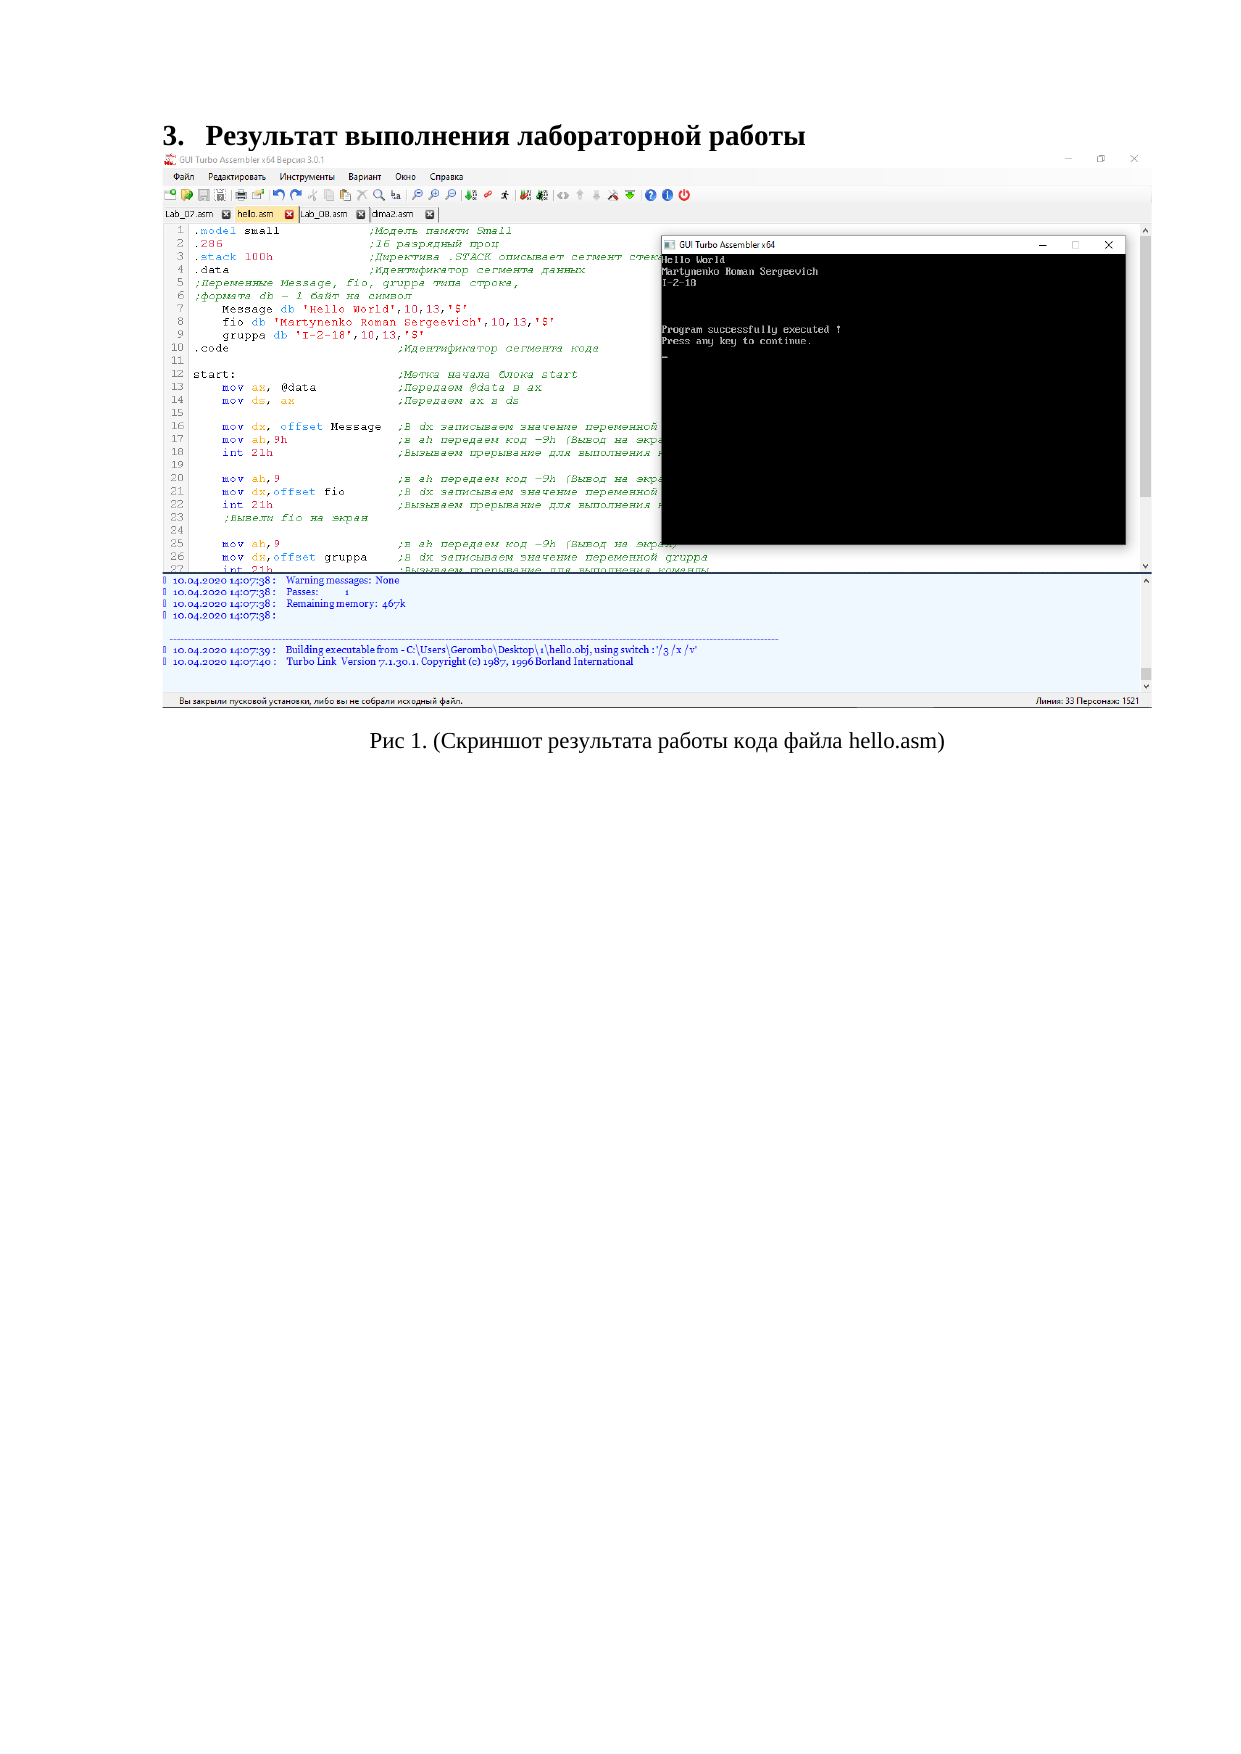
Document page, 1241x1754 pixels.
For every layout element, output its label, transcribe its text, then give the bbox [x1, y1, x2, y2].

list Результат выполнения лабораторной работы [162, 118, 1152, 151]
picture [162, 151, 1152, 708]
text Рис 1. (Скриншот результата работы кода файла hello.asm) [162, 727, 1152, 753]
